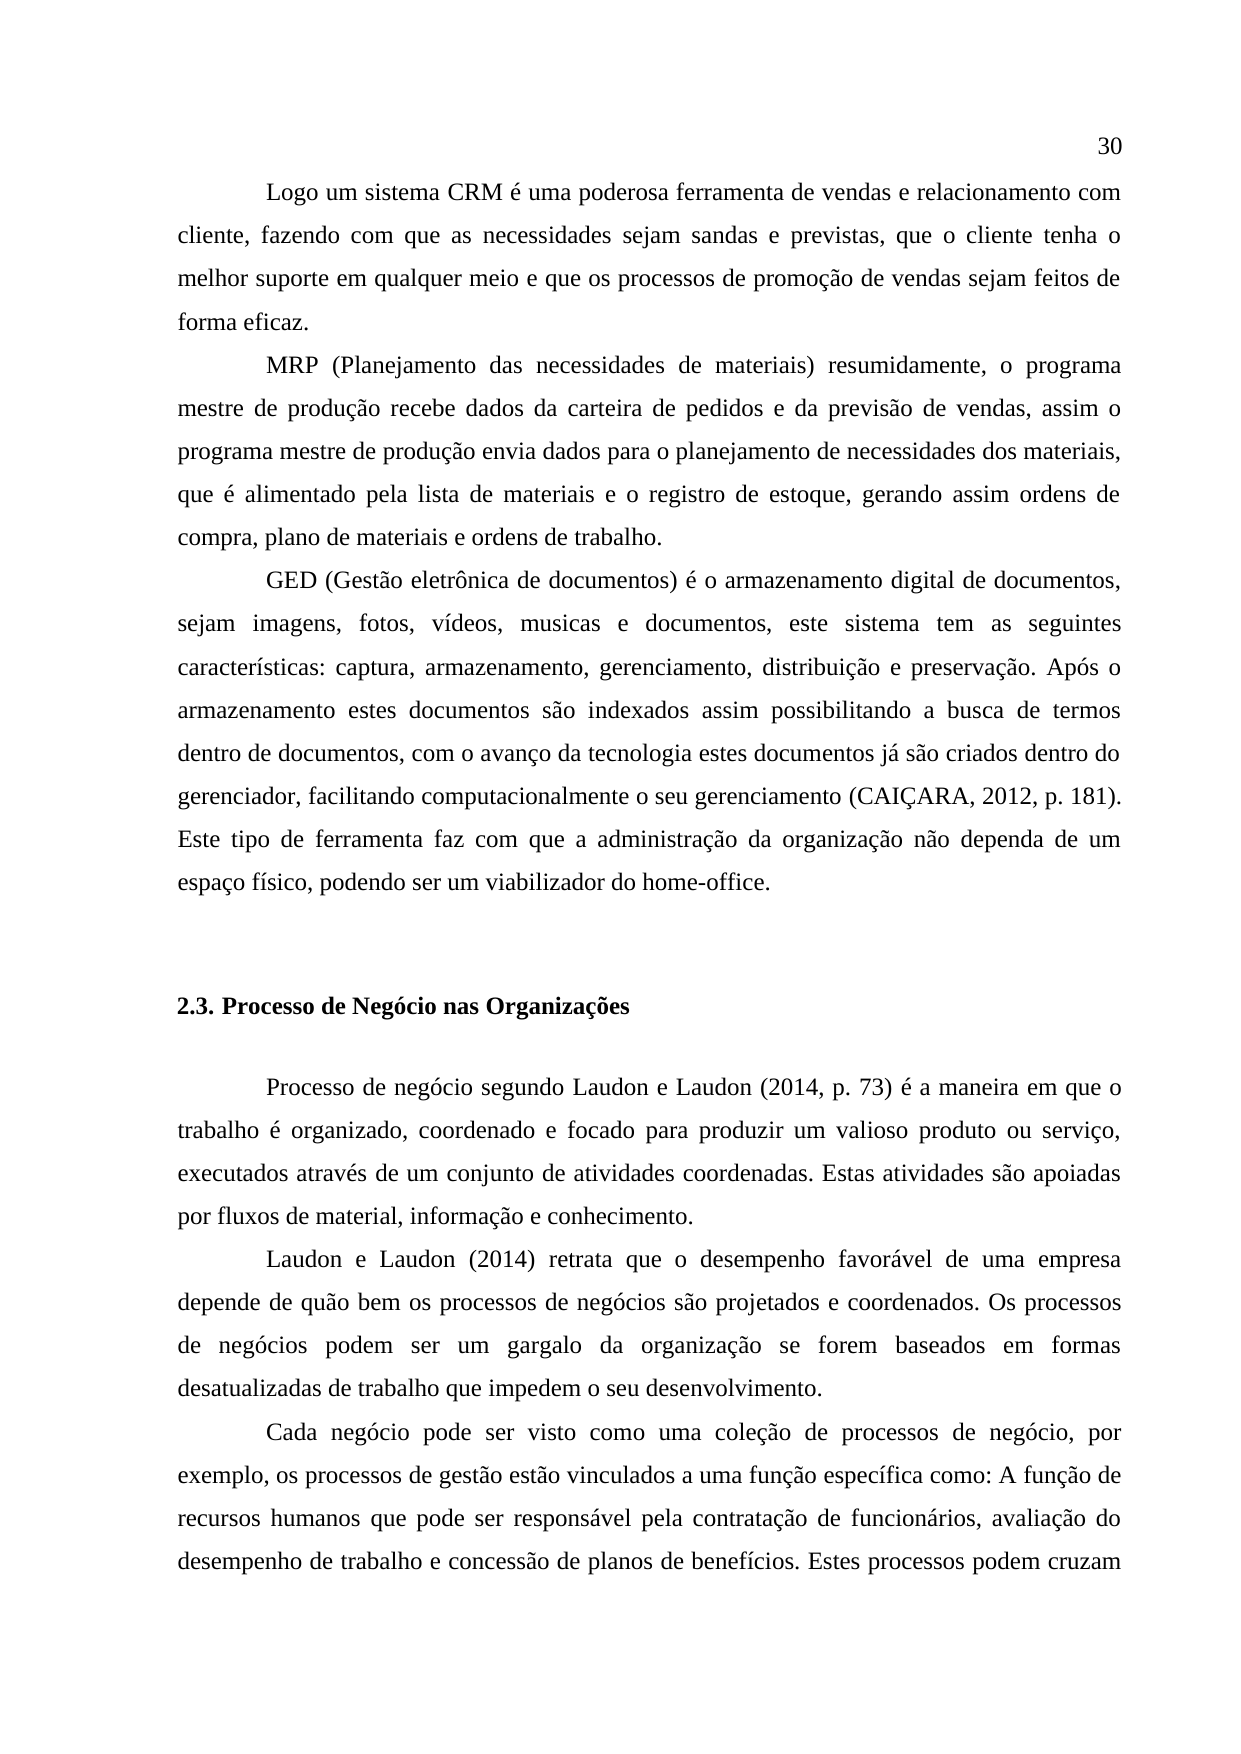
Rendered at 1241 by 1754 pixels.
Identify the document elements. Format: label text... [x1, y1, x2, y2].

text GED (Gestão eletrônica de documentos) é o armazenamento digital de documentos, sejam imagens, fotos, vídeos, musicas e documentos, este sistema tem as seguintes características: captura, armazenamento, gerenciamento, distribuição e preservação. Após o armazenamento estes documentos são indexados assim possibilitando a busca de termos dentro de documentos, com o avanço da tecnologia estes documentos já são criados dentro do gerenciador, facilitando computacionalmente o seu gerenciamento (CAIÇARA, 2012, p. 181). Este tipo de ferramenta faz com que a administração da organização não dependa de um espaço físico, podendo ser um viabilizador do home-office. [177, 565, 1122, 896]
text MRP (Planejamento das necessidades de materiais) resumidamente, o programa mestre de produção recebe dados da carteira de pedidos e da previsão de vendas, assim o programa mestre de produção envia dados para o planejamento de necessidades dos materiais, que é alimentado pela lista de materiais e o registro de estoque, gerando assim ordens de compra, plano de materiais e ordens de trabalho. [177, 350, 1122, 551]
subtitle Processo de Negócio nas Organizações [177, 991, 1122, 1020]
text Logo um sistema CRM é uma poderosa ferramenta de vendas e relacionamento com cliente, fazendo com que as necessidades sejam sandas e previstas, que o cliente tenha o melhor suporte em qualquer meio e que os processos de promoção de vendas sejam feitos de forma eficaz. [177, 177, 1122, 335]
text Laudon e Laudon (2014) retrata que o desempenho favorável de uma empresa depende de quão bem os processos de negócios são projetados e coordenados. Os processos de negócios podem ser um gargalo da organização se forem baseados em formas desatualizadas de trabalho que impedem o seu desenvolvimento. [177, 1244, 1122, 1402]
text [177, 1417, 1122, 1575]
